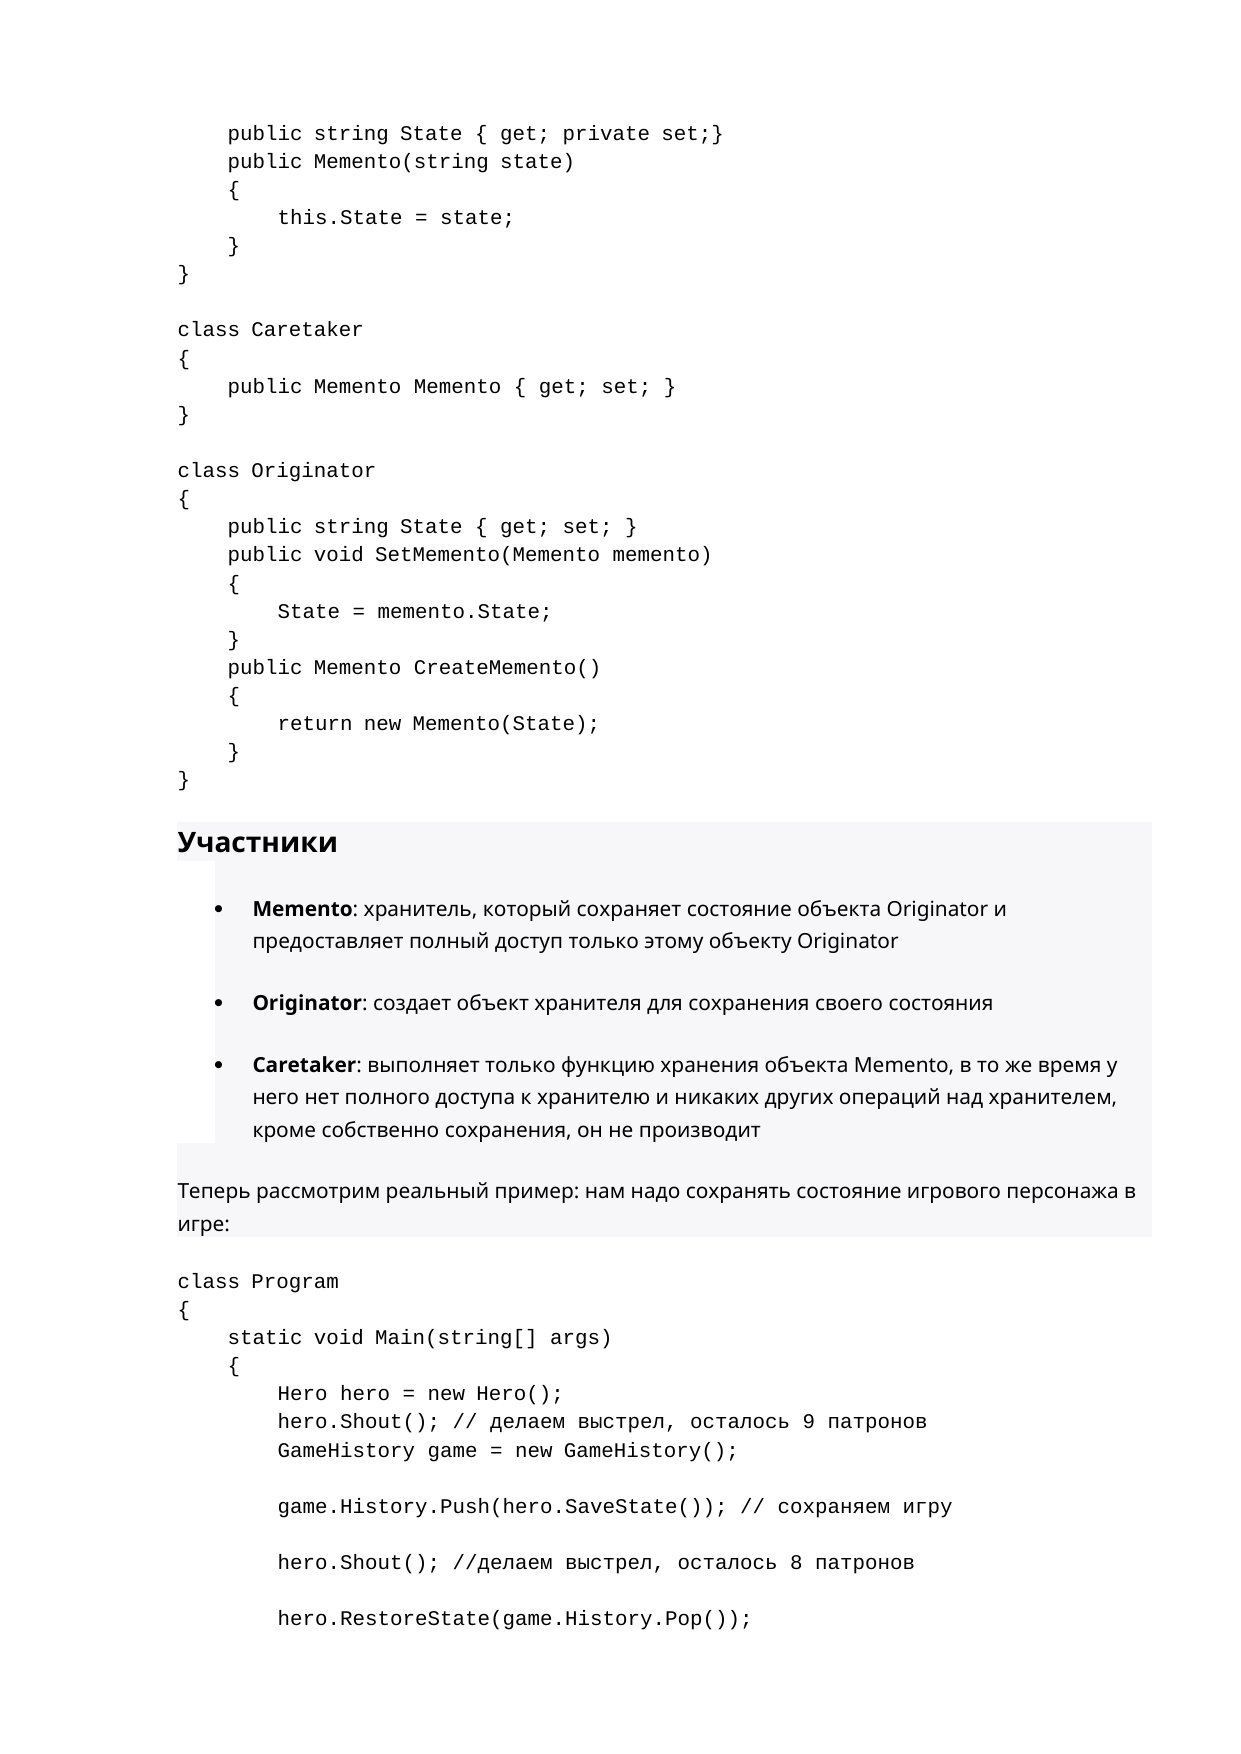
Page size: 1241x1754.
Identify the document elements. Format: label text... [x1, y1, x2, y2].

subtitle Участники [177, 822, 1152, 861]
text } [177, 765, 1152, 793]
text hero.Shout(); // делаем выстрел, осталось 9 патронов [177, 1407, 1152, 1435]
text Hero hero = new Hero(); [177, 1379, 1152, 1407]
text } [177, 737, 1152, 765]
text } [177, 399, 1152, 427]
list Originator: создает объект хранителя для сохранения своего состояния [215, 984, 1152, 1016]
text { [177, 1294, 1152, 1323]
text class Caretaker [177, 315, 1152, 343]
text GameHistory game = new GameHistory(); [177, 1435, 1152, 1463]
text Теперь рассмотрим реальный пример: нам надо сохранять состояние игрового персонажа в игре: [177, 1172, 1152, 1237]
text { [177, 174, 1152, 202]
text { [177, 343, 1152, 371]
text { [177, 568, 1152, 596]
text } [177, 624, 1152, 652]
text class Originator [177, 456, 1152, 484]
list Caretaker: выполняет только функцию хранения объекта Memento, в то же время у него нет полного доступа к хранителю и никаких других операций над хранителем, кроме собственно сохранения, он не производит [215, 1046, 1152, 1143]
text this.State = state; [177, 202, 1152, 231]
text public Memento CreateMemento() [177, 652, 1152, 681]
text State = memento.State; [177, 596, 1152, 624]
text } [177, 231, 1152, 259]
text { [177, 484, 1152, 512]
text } [177, 259, 1152, 287]
text { [177, 681, 1152, 709]
text return new Memento(State); [177, 709, 1152, 737]
text public string State { get; set; } [177, 512, 1152, 540]
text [177, 1548, 1152, 1576]
text hero.RestoreState(game.History.Pop()); [177, 1604, 1152, 1632]
text class Program [177, 1266, 1152, 1294]
text { [177, 1351, 1152, 1379]
text game.History.Push(hero.SaveState()); // сохраняем игру [177, 1491, 1152, 1519]
text static void Main(string[] args) [177, 1323, 1152, 1351]
text public void SetMemento(Memento memento) [177, 540, 1152, 568]
text public Memento Memento { get; set; } [177, 371, 1152, 399]
text public string State { get; private set;} [177, 118, 1152, 146]
text public Memento(string state) [177, 146, 1152, 174]
list Memento: хранитель, который сохраняет состояние объекта Originator и предоставляет полный доступ только этому объекту Originator [215, 890, 1152, 955]
